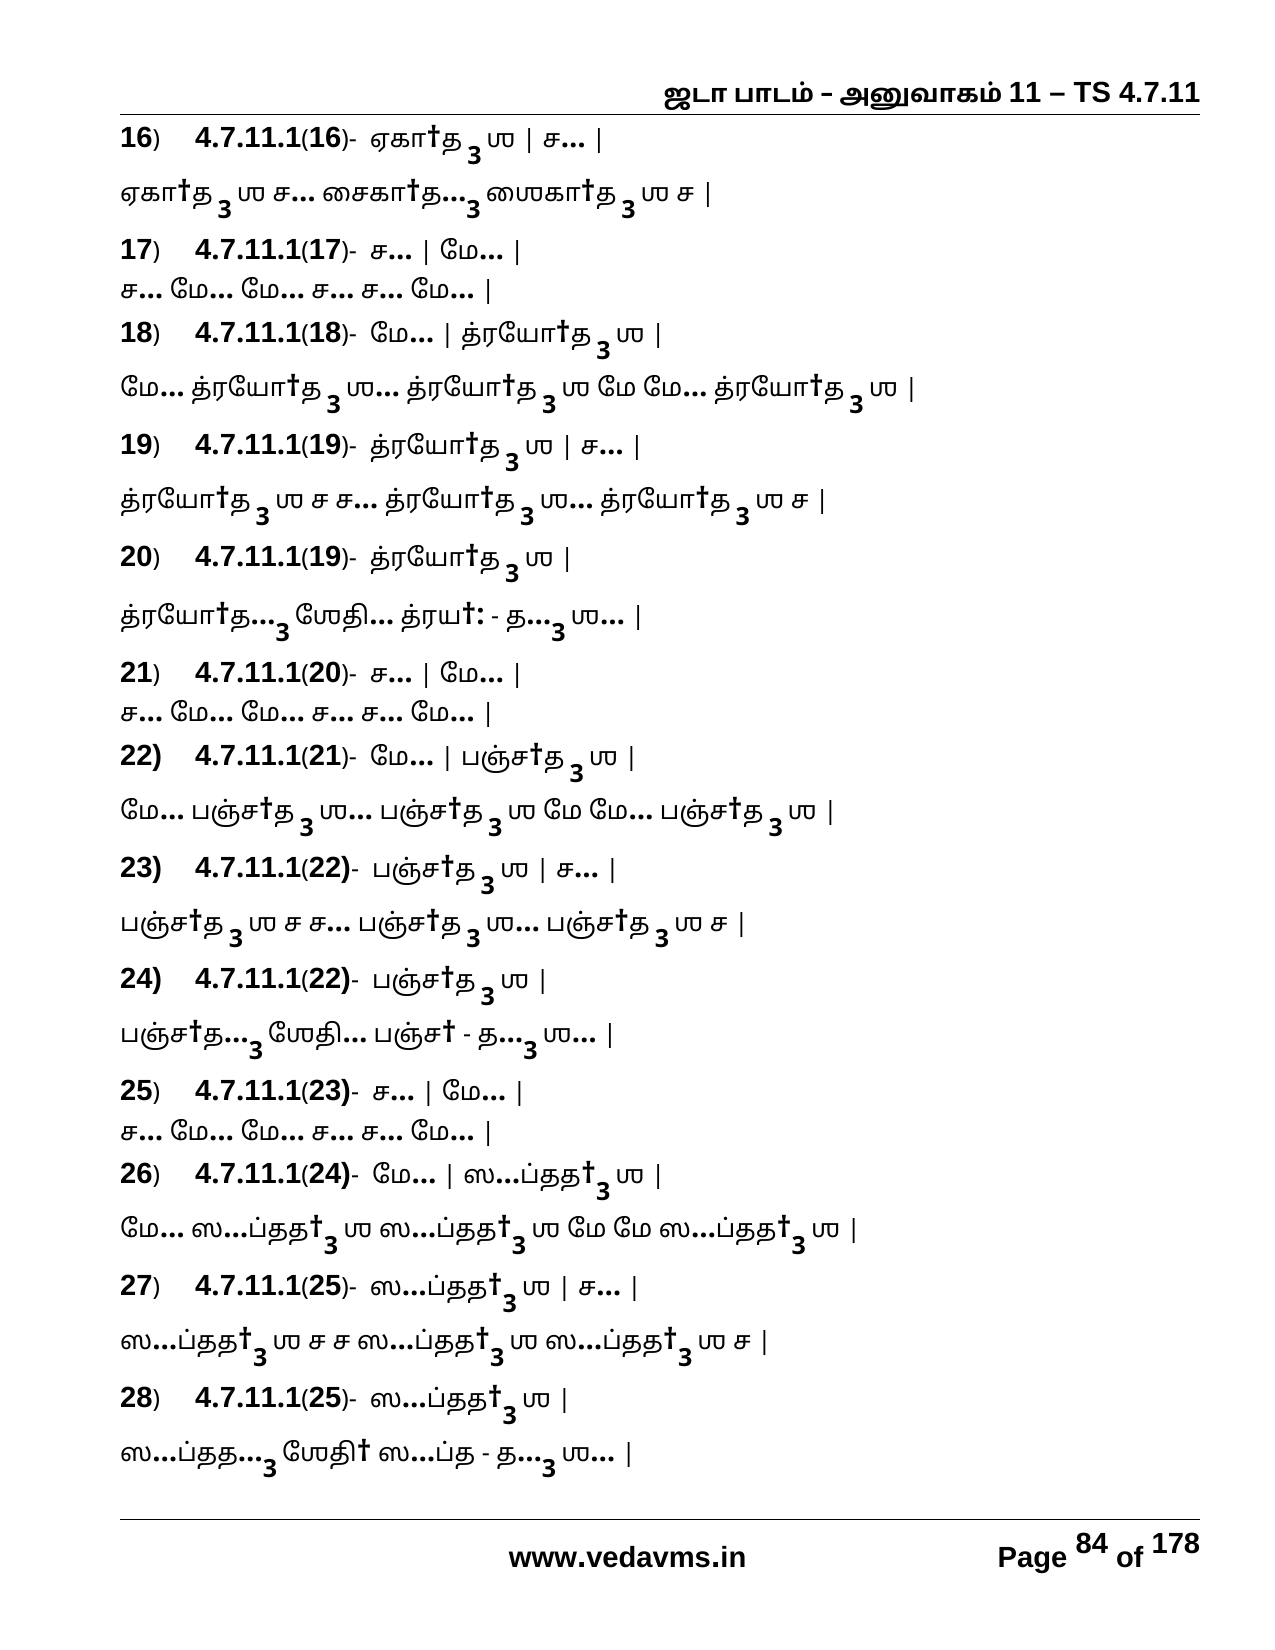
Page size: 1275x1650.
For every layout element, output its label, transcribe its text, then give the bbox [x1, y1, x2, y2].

text 24) 4.7.11.1(22)- பஞ்ச†த3ஶ | [120, 958, 1200, 1013]
text 20) 4.7.11.1(19)- த்ரயோ†த3ஶ | [120, 535, 1200, 590]
text 28) 4.7.11.1(25)- ஸ…ப்தத†3ஶ | [120, 1376, 1200, 1431]
text 19) 4.7.11.1(19)- த்ரயோ†த3ஶ | ச… | [120, 423, 1200, 478]
text ச… மே… மே… ச… ச… மே… | [120, 695, 1200, 732]
text 23) 4.7.11.1(22)- பஞ்ச†த3ஶ | ச… | [120, 846, 1200, 901]
text 17) 4.7.11.1(17)- ச… | மே… | [120, 228, 1200, 270]
text த்ரயோ†த3ஶ ச ச… த்ரயோ†த3ஶ… த்ரயோ†த3ஶ ச | [120, 481, 1200, 532]
text 21) 4.7.11.1(20)- ச… | மே… | [120, 651, 1200, 693]
text ஏகா†த3ஶ ச… சைகா†த…3ஶைகா†த3ஶ ச | [120, 174, 1200, 226]
text 25) 4.7.11.1(23)- ச… | மே… | [120, 1069, 1200, 1111]
text ச… மே… மே… ச… ச… மே… | [120, 1113, 1200, 1151]
text பஞ்ச†த…3ஶேதி… பஞ்ச† - த…3ஶ… | [120, 1016, 1200, 1067]
text 22) 4.7.11.1(21)- மே… | பஞ்ச†த3ஶ | [120, 734, 1200, 790]
text மே… பஞ்ச†த3ஶ… பஞ்ச†த3ஶ மே மே… பஞ்ச†த3ஶ | [120, 792, 1200, 843]
text 26) 4.7.11.1(24)- மே… | ஸ…ப்தத†3ஶ | [120, 1153, 1200, 1208]
text ச… மே… மே… ச… ச… மே… | [120, 272, 1200, 309]
text பஞ்ச†த3ஶ ச ச… பஞ்ச†த3ஶ… பஞ்ச†த3ஶ ச | [120, 904, 1200, 955]
text மே… ஸ…ப்தத†3ஶ ஸ…ப்தத†3ஶ மே மே ஸ…ப்தத†3ஶ | [120, 1211, 1200, 1262]
text 16) 4.7.11.1(16)- ஏகா†த3ஶ | ச… | [120, 116, 1200, 172]
text 27) 4.7.11.1(25)- ஸ…ப்தத†3ஶ | ச… | [120, 1264, 1200, 1320]
text ஸ…ப்தத†3ஶ ச ச ஸ…ப்தத†3ஶ ஸ…ப்தத†3ஶ ச | [120, 1322, 1200, 1373]
text மே… த்ரயோ†த3ஶ… த்ரயோ†த3ஶ மே மே… த்ரயோ†த3ஶ | [120, 369, 1200, 421]
text ஸ…ப்தத…3ஶேதி† ஸ…ப்த - த…3ஶ… | [120, 1434, 1200, 1485]
text த்ரயோ†த…3ஶேதி… த்ரய†: - த…3ஶ… | [120, 593, 1200, 648]
text 18) 4.7.11.1(18)- மே… | த்ரயோ†த3ஶ | [120, 311, 1200, 367]
